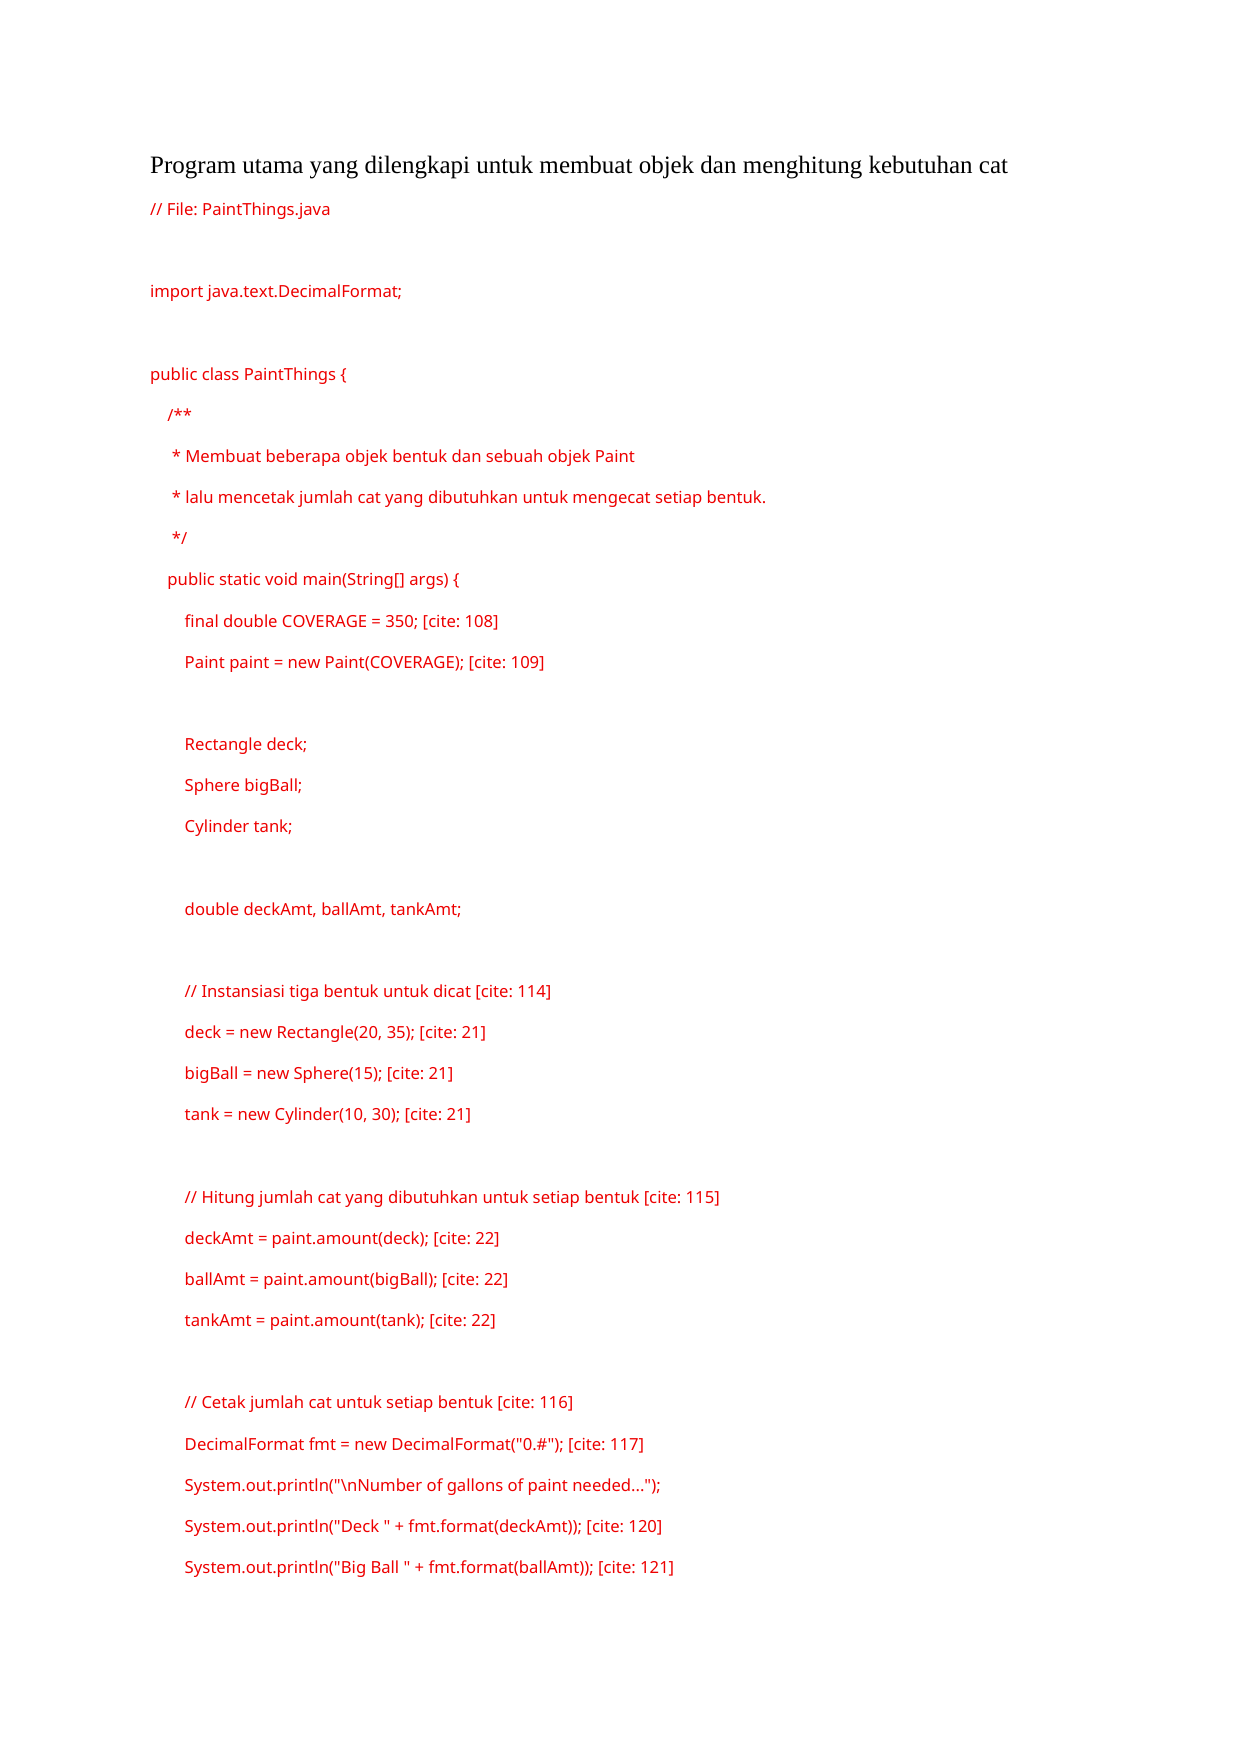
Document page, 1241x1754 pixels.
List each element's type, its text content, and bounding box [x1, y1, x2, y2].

text System.out.println("Big Ball " + fmt.format(ballAmt)); [cite: 121] [150, 1556, 1090, 1578]
text final double COVERAGE = 350; [cite: 108] [150, 609, 1090, 632]
text */ [150, 527, 1090, 549]
text ballAmt = paint.amount(bigBall); [cite: 22] [150, 1267, 1090, 1290]
text * lalu mencetak jumlah cat yang dibutuhkan untuk mengecat setiap bentuk. [150, 486, 1090, 508]
text double deckAmt, ballAmt, tankAmt; [150, 897, 1090, 920]
text deck = new Rectangle(20, 35); [cite: 21] [150, 1021, 1090, 1043]
text Sphere bigBall; [150, 774, 1090, 796]
text Paint paint = new Paint(COVERAGE); [cite: 109] [150, 650, 1090, 673]
text import java.text.DecimalFormat; [150, 280, 1090, 303]
text Cylinder tank; [150, 815, 1090, 838]
text // File: PaintThings.java [150, 198, 1090, 220]
text Program utama yang dilengkapi untuk membuat objek dan menghitung kebutuhan cat [150, 150, 1090, 179]
text tankAmt = paint.amount(tank); [cite: 22] [150, 1309, 1090, 1331]
text public static void main(String[] args) { [150, 568, 1090, 591]
text bigBall = new Sphere(15); [cite: 21] [150, 1062, 1090, 1084]
text // Hitung jumlah cat yang dibutuhkan untuk setiap bentuk [cite: 115] [150, 1185, 1090, 1208]
text Rectangle deck; [150, 733, 1090, 755]
text System.out.println("\nNumber of gallons of paint needed..."); [150, 1473, 1090, 1496]
text tank = new Cylinder(10, 30); [cite: 21] [150, 1103, 1090, 1126]
text public class PaintThings { [150, 362, 1090, 385]
text deckAmt = paint.amount(deck); [cite: 22] [150, 1226, 1090, 1249]
text /** [150, 403, 1090, 426]
text // Instansiasi tiga bentuk untuk dicat [cite: 114] [150, 979, 1090, 1002]
text * Membuat beberapa objek bentuk dan sebuah objek Paint [150, 444, 1090, 467]
text System.out.println("Deck " + fmt.format(deckAmt)); [cite: 120] [150, 1514, 1090, 1537]
text // Cetak jumlah cat untuk setiap bentuk [cite: 116] [150, 1391, 1090, 1414]
text DecimalFormat fmt = new DecimalFormat("0.#"); [cite: 117] [150, 1432, 1090, 1455]
